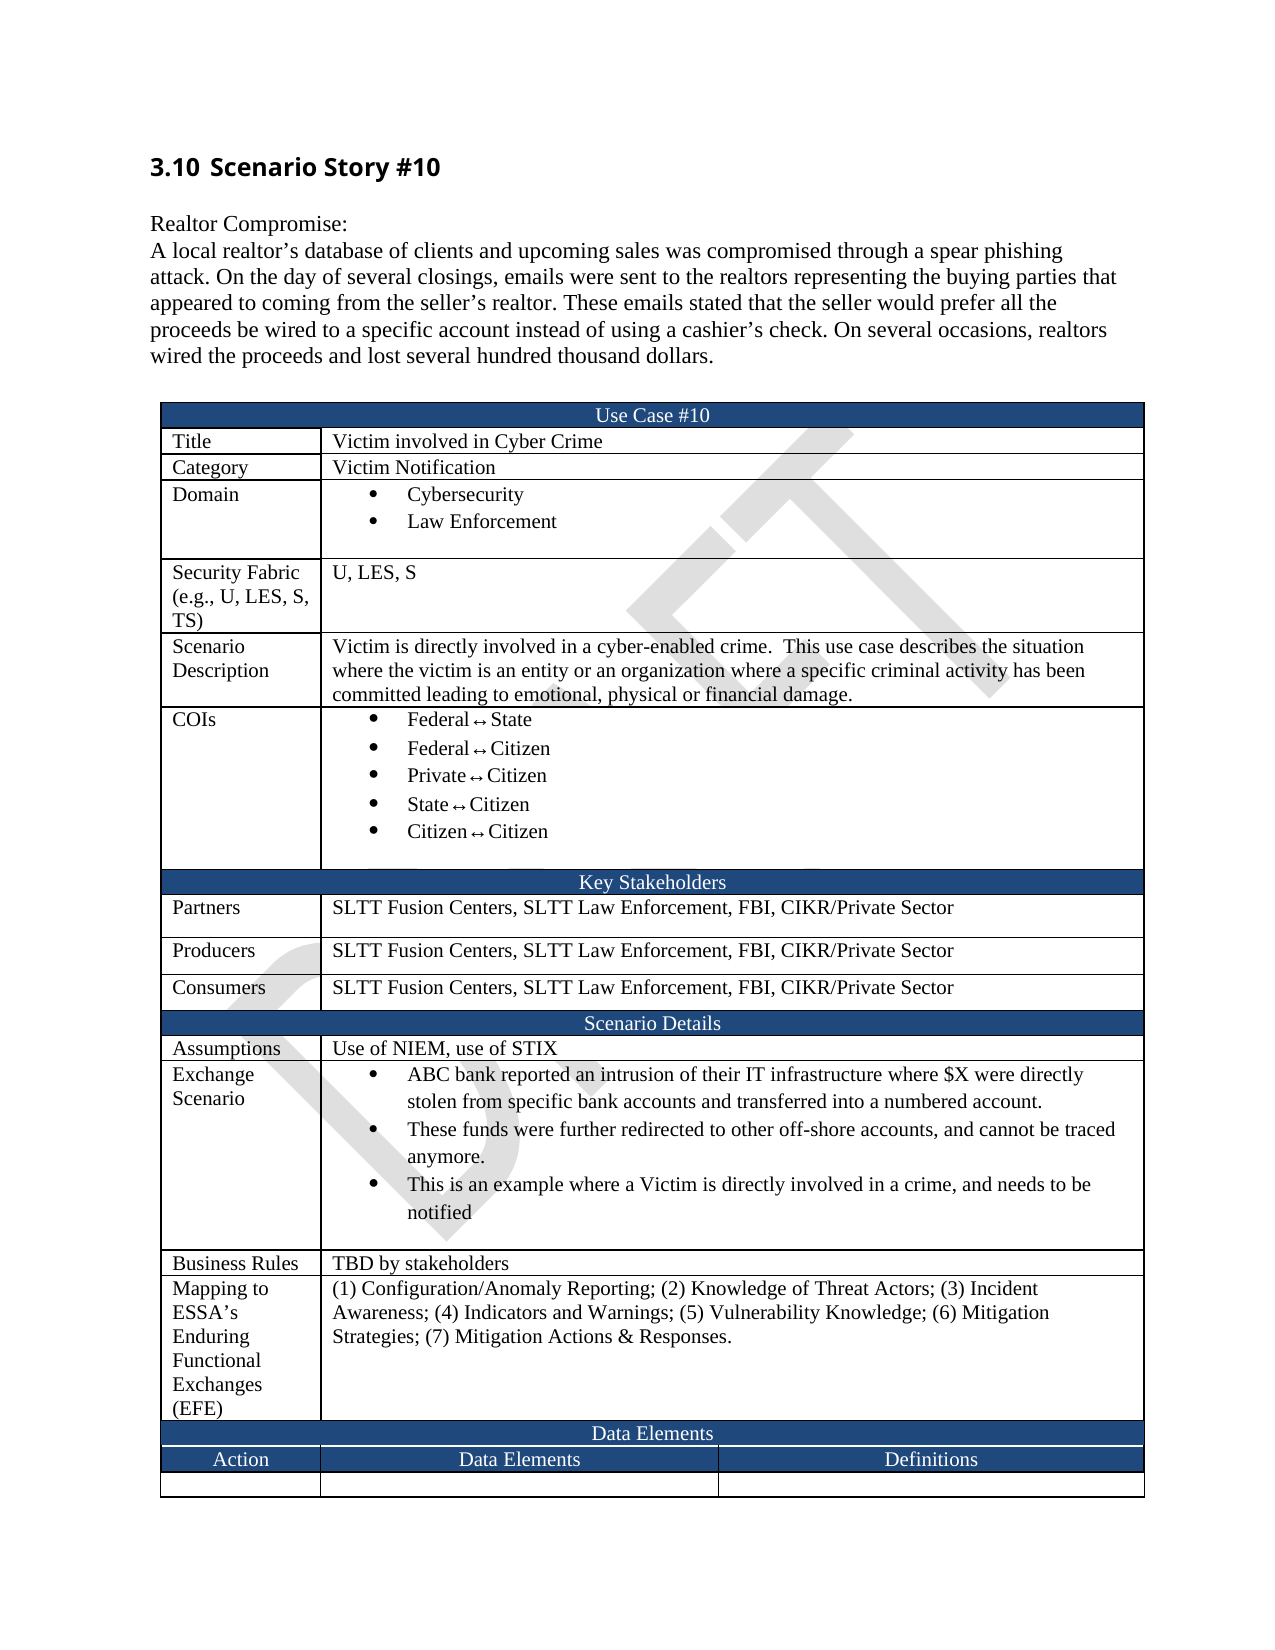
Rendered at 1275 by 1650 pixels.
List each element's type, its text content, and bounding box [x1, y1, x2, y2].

table_cell Business Rules [162, 1251, 320, 1275]
table_cell SLTT Fusion Centers, SLTT Law Enforcement, FBI, CIKR/Private Sector [322, 975, 1143, 1010]
table_cell [321, 1473, 718, 1496]
table_cell Title [162, 429, 320, 453]
table_cell SLTT Fusion Centers, SLTT Law Enforcement, FBI, CIKR/Private Sector [322, 895, 1143, 937]
table_cell Cybersecurity Law Enforcement [322, 480, 1143, 558]
table_cell (1) Configuration/Anomaly Reporting; (2) Knowledge of Threat Actors; (3) Incident Awareness; (4) Indicators and Warnings; (5) Vulnerability Knowledge; (6) Mitigation Strategies; (7) Mitigation Actions & Responses. [322, 1276, 1143, 1420]
text Realtor Compromise: [150, 210, 1125, 237]
table_cell Scenario Description [162, 634, 320, 706]
table_cell [719, 1473, 1144, 1496]
table_cell Domain [162, 481, 320, 558]
table_cell Use of NIEM, use of STIX [322, 1036, 1143, 1060]
table_cell Assumptions [162, 1036, 320, 1060]
table_cell Action [162, 1447, 320, 1471]
table_cell Security Fabric (e.g., U, LES, S, TS) [162, 560, 320, 632]
table_cell Exchange Scenario [162, 1061, 320, 1248]
table_cell [161, 1473, 320, 1496]
table_cell Data Elements [321, 1447, 718, 1471]
table_cell Scenario Details [162, 1011, 1143, 1035]
table_cell SLTT Fusion Centers, SLTT Law Enforcement, FBI, CIKR/Private Sector [322, 938, 1143, 974]
table_cell Data Elements [161, 1421, 1144, 1445]
table_cell Federal↔State Federal↔Citizen Private↔Citizen State↔Citizen Citizen↔Citizen [322, 708, 1143, 868]
table_cell Victim is directly involved in a cyber-enabled crime. This use case describes the situation where the victim is an entity or an organization where a specific criminal activity has been committed leading to emotional, physical or financial damage. [322, 633, 1143, 706]
text A local realtor’s database of clients and upcoming sales was compromised through a spear phishing attack. On the day of several closings, emails were sent to the realtors representing the buying parties that appeared to coming from the seller’s realtor. These emails stated that the seller would prefer all the proceeds be wired to a specific account instead of using a cashier’s check. On several occasions, realtors wired the proceeds and lost several hundred thousand dollars. [150, 237, 1125, 368]
table_cell Key Stakeholders [162, 870, 1143, 894]
table_cell Definitions [719, 1447, 1143, 1471]
table_cell Producers [162, 938, 320, 974]
table_cell Partners [162, 895, 320, 937]
table_cell COIs [162, 708, 320, 868]
table_cell Victim Notification [322, 454, 1143, 479]
subtitle Scenario Story #10 [150, 150, 1125, 184]
table_cell TBD by stakeholders [322, 1251, 1143, 1275]
table_cell Consumers [162, 975, 320, 1010]
table_header Use Case #10 [162, 403, 1143, 427]
table_cell U, LES, S [322, 559, 1143, 632]
table_cell Mapping to ESSA’s Enduring Functional Exchanges (EFE) [162, 1276, 320, 1420]
table_cell Victim involved in Cyber Crime [322, 428, 1143, 453]
table_cell Category [162, 455, 320, 479]
table_cell ABC bank reported an intrusion of their IT infrastructure where $X were directly stolen from specific bank accounts and transferred into a numbered account. These funds were further redirected to other off-shore accounts, and cannot be traced anymore. This is an example where a Victim is directly involved in a crime, and needs to be notified [322, 1061, 1143, 1248]
